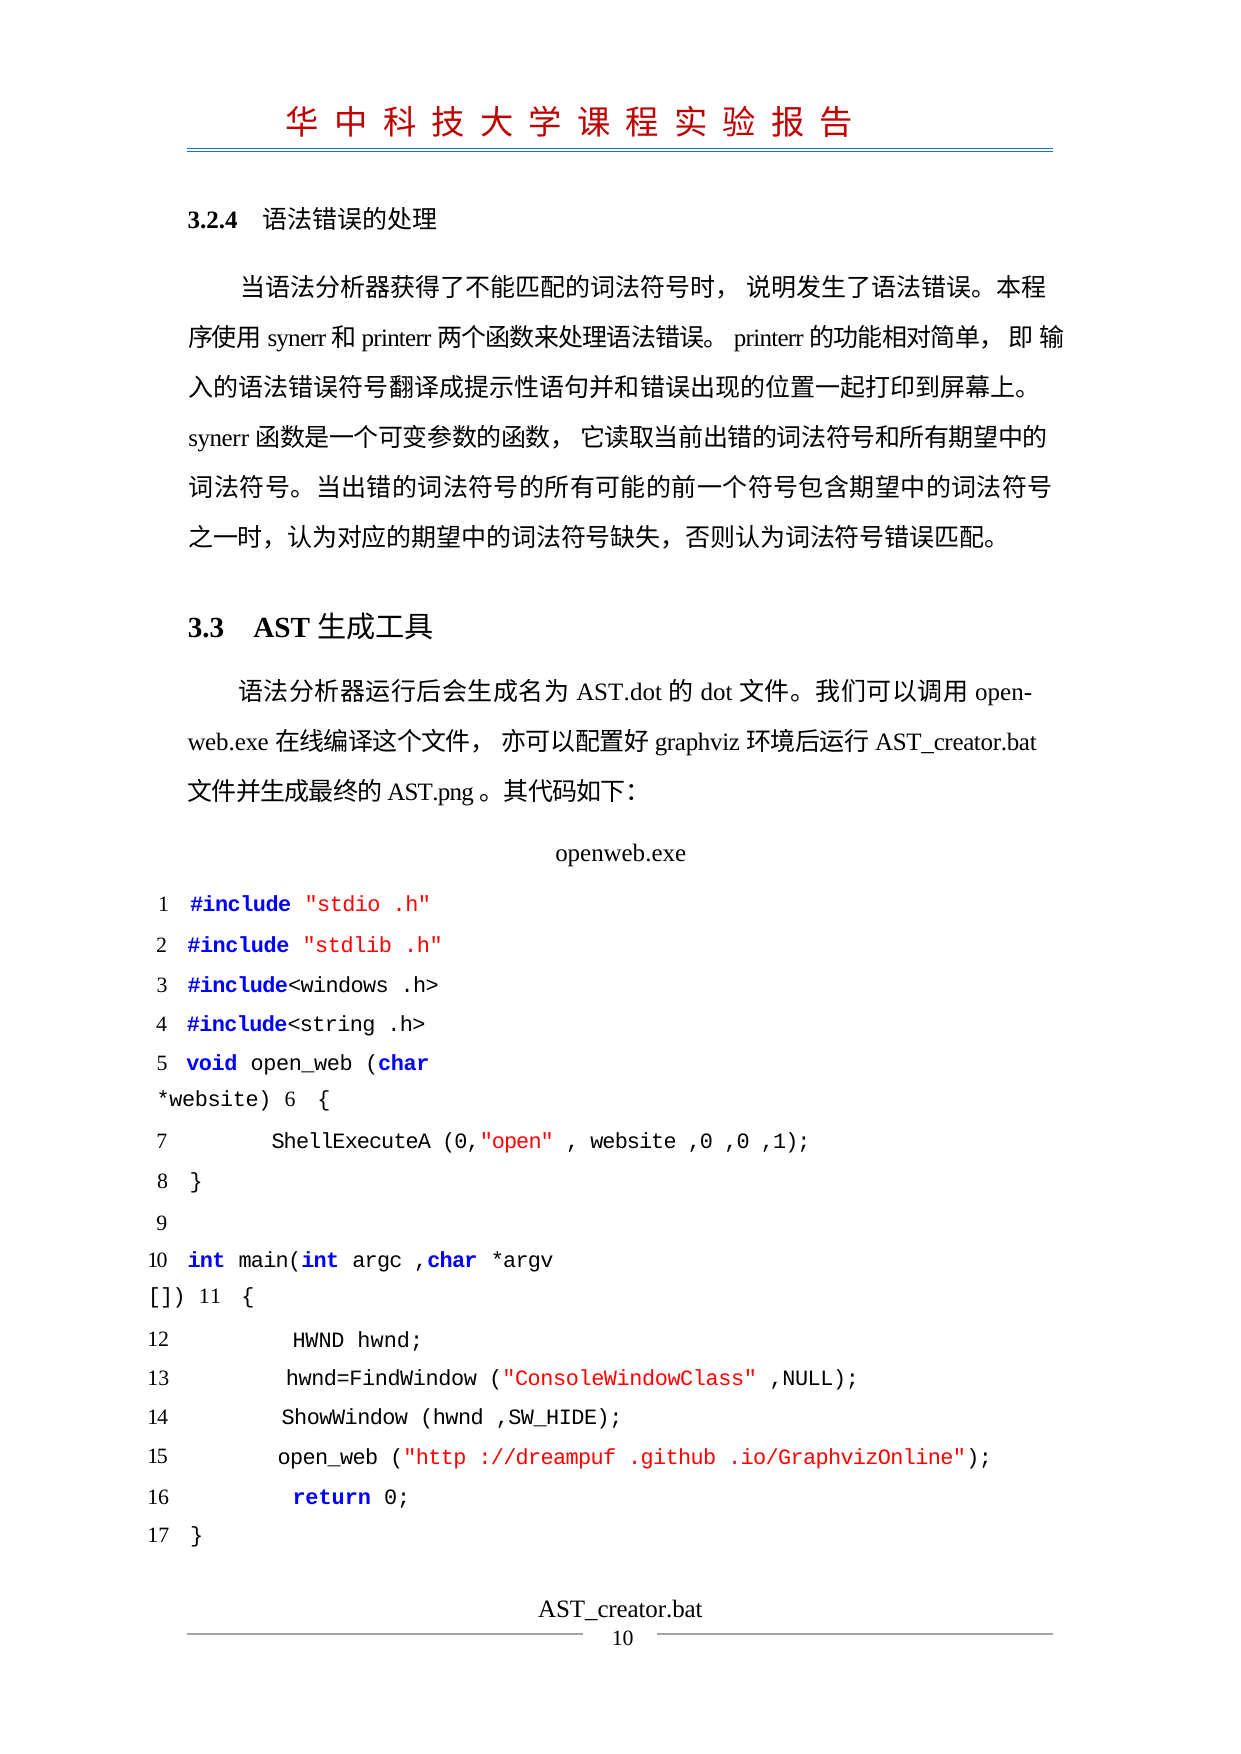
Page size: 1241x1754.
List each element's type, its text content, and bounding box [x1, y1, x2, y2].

text 语法分析器运行后会生成名为 AST.dot 的 dot 文件。我们可以调用 open- web.exe 在线编译这个文件， 亦可以配置好 graphviz 环境后运行 AST_creator.bat 文件并生成最终的 AST.png 。其代码如下： [187, 671, 1053, 807]
text 9 [156, 1215, 1066, 1234]
text 14 ShowWindow (hwnd ,SW_HIDE); [147, 1405, 1066, 1434]
text 2 #include "stdlib .h" [156, 931, 1066, 961]
text openweb.exe [555, 839, 1066, 873]
text 5 void open_web (char *website) 6 { [156, 1049, 554, 1113]
text 10 int main(int argc ,char *argv []) 11 { [147, 1247, 593, 1310]
text 12 HWND hwnd; [147, 1326, 1066, 1355]
text 7 ShellExecuteA (0,"open" , website ,0 ,0 ,1); [156, 1129, 1066, 1158]
text 3.2.4 语法错误的处理 [187, 202, 1066, 235]
text 8 } [157, 1168, 1066, 1198]
text AST_creator.bat [538, 1595, 1066, 1629]
text 16 return 0; [147, 1483, 1066, 1512]
text 17 } [147, 1523, 1066, 1552]
text 1 #include "stdio .h" [158, 892, 1066, 931]
text 15 open_web ("http ://dreampuf .github .io/GraphvizOnline"); [147, 1444, 1066, 1473]
text 当语法分析器获得了不能匹配的词法符号时， 说明发生了语法错误。本程 序使用 synerr 和 printerr 两个函数来处理语法错误。 printerr 的功能相对简单， 即 输入的语法错误符号翻译成提示性语句并和错误出现的位置一起打印到屏幕上。 synerr 函数是一个可变参数的函数， 它读取当前出错的词法符号和所有期望中的 词法符号。当出错的词法符号的所有可能的前一个符号包含期望中的词法符号 之一时，认为对应的期望中的词法符号缺失，否则认为词法符号错误匹配。 [188, 267, 1066, 553]
text 3.3 AST 生成工具 [188, 607, 1066, 645]
text 13 hwnd=FindWindow ("ConsoleWindowClass" ,NULL); [147, 1365, 1066, 1394]
text 3 #include<windows .h> [156, 971, 1066, 1000]
text 4 #include<string .h> [156, 1010, 1066, 1040]
